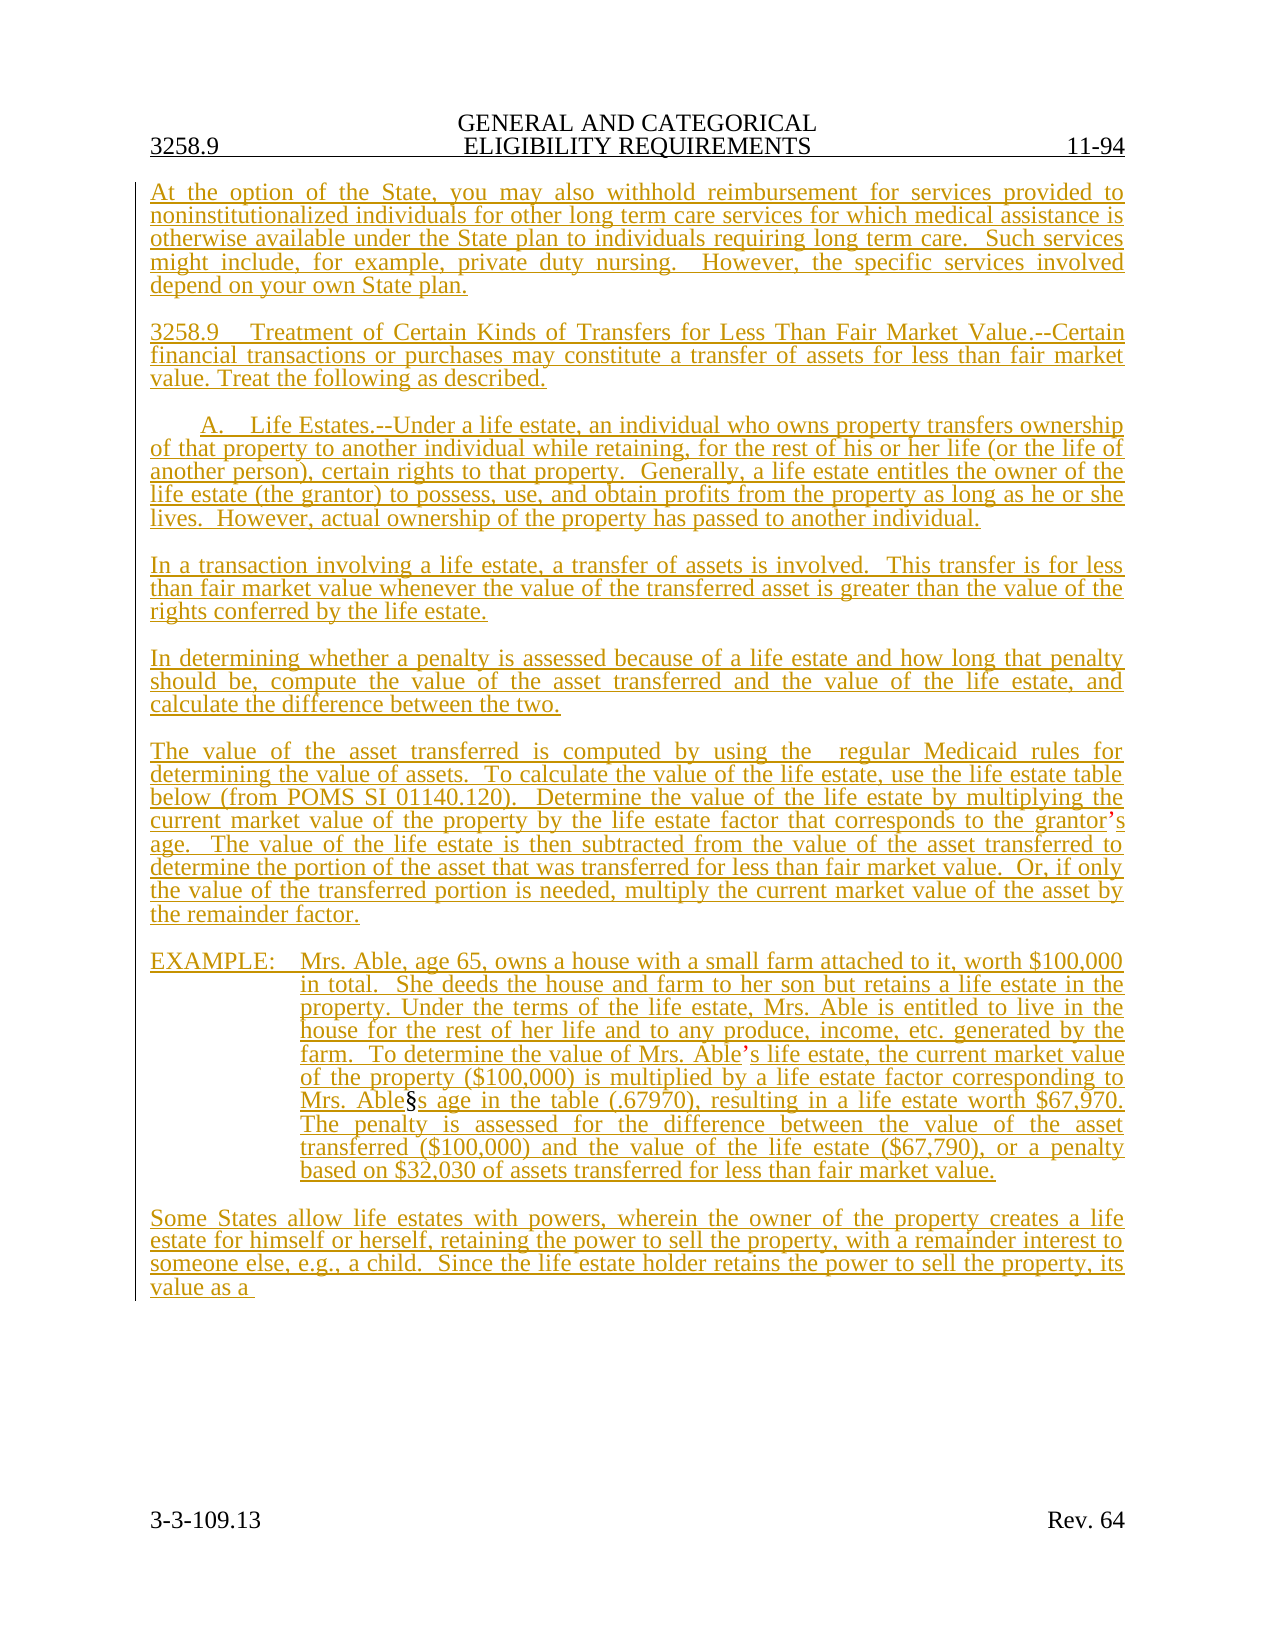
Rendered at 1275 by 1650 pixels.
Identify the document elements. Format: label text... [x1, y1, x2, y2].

text 3258.9 ELIGIBILITY REQUIREMENTS 11-94 [150, 136, 1125, 156]
text ’§ [150, 951, 1125, 1184]
text 3-3-109.13 Rev. 64 [150, 1510, 1125, 1533]
text GENERAL AND CATEGORICAL [150, 112, 1125, 136]
text ’ [150, 741, 1125, 928]
